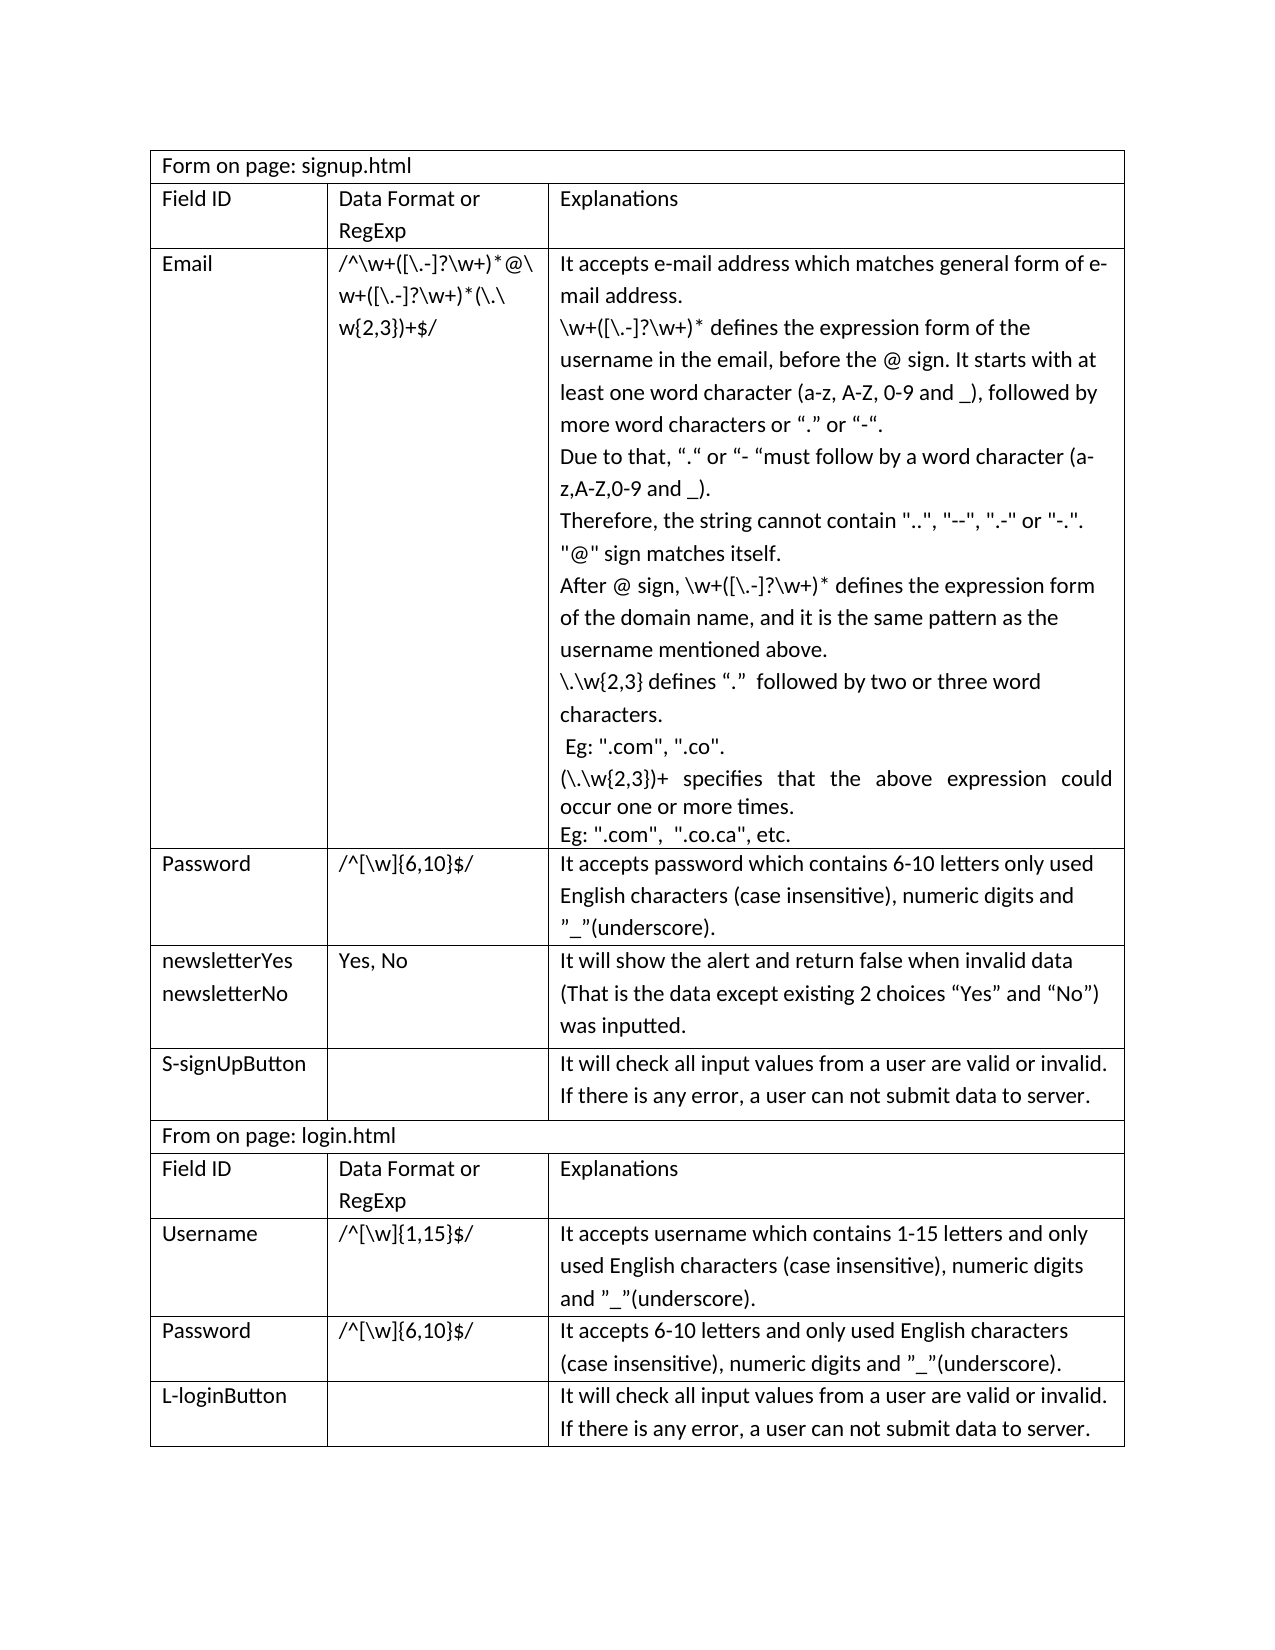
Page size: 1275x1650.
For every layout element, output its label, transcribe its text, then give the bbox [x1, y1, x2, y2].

table_cell Explanations [549, 1154, 1124, 1218]
table_cell It accepts password which contains 6-10 letters only used English characters (case insensitive), numeric digits and ”_”(underscore). [549, 849, 1124, 945]
table_cell Password [151, 1317, 327, 1381]
table_cell Username [151, 1219, 327, 1316]
table_cell newsletterYes newsletterNo [151, 946, 327, 1048]
table_cell Explanations [549, 184, 1124, 248]
table_cell L-loginButton [151, 1382, 327, 1446]
table_cell Field ID [151, 1154, 327, 1218]
table_cell It will check all input values from a user are valid or invalid. If there is any error, a user can not submit data to server. [549, 1382, 1124, 1446]
table_cell From on page: login.html [151, 1121, 1124, 1153]
table_cell Yes, No [328, 946, 548, 1048]
table_cell It will show the alert and return false when invalid data (That is the data except existing 2 choices “Yes” and “No”) was inputted. [549, 946, 1124, 1048]
table_cell S-signUpButton [151, 1049, 327, 1120]
table_cell [328, 1382, 548, 1446]
table_cell It accepts username which contains 1-15 letters and only used English characters (case insensitive), numeric digits and ”_”(underscore). [549, 1219, 1124, 1316]
table_cell Password [151, 849, 327, 945]
table_cell Data Format or RegExp [328, 1154, 548, 1218]
table_header Form on page: signup.html [151, 151, 1124, 183]
table_cell Email [151, 249, 327, 848]
table_cell It accepts 6-10 letters and only used English characters (case insensitive), numeric digits and ”_”(underscore). [549, 1317, 1124, 1381]
table_cell /^\w+([\.-]?\w+)*@\w+([\.-]?\w+)*(\.\w{2,3})+$/ [328, 249, 548, 848]
table_cell Field ID [151, 184, 327, 248]
table_cell [328, 1049, 548, 1120]
table_cell /^[\w]{6,10}$/ [328, 849, 548, 945]
table_cell Data Format or RegExp [328, 184, 548, 248]
table_cell It will check all input values from a user are valid or invalid. If there is any error, a user can not submit data to server. [549, 1049, 1124, 1120]
table_cell /^[\w]{1,15}$/ [328, 1219, 548, 1316]
table_cell It accepts e-mail address which matches general form of e-mail address. \w+([\.-]?\w+)* defines the expression form of the username in the email, before the @ sign. It starts with at least one word character (a-z, A-Z, 0-9 and _), followed by more word characters or “.” or “-“. Due to that, “.“ or “- “must follow by a word character (a-z,A-Z,0-9 and _). Therefore, the string cannot contain "..", "--", ".-" or "-.". "@" sign matches itself. After @ sign, \w+([\.-]?\w+)* defines the expression form of the domain name, and it is the same pattern as the username mentioned above. \.\w{2,3} defines “.” followed by two or three word characters. Eg: ".com", ".co". (\.\w{2,3})+ specifies that the above expression could occur one or more times. Eg: ".com", ".co.ca", etc. [549, 249, 1124, 848]
table_cell /^[\w]{6,10}$/ [328, 1317, 548, 1381]
